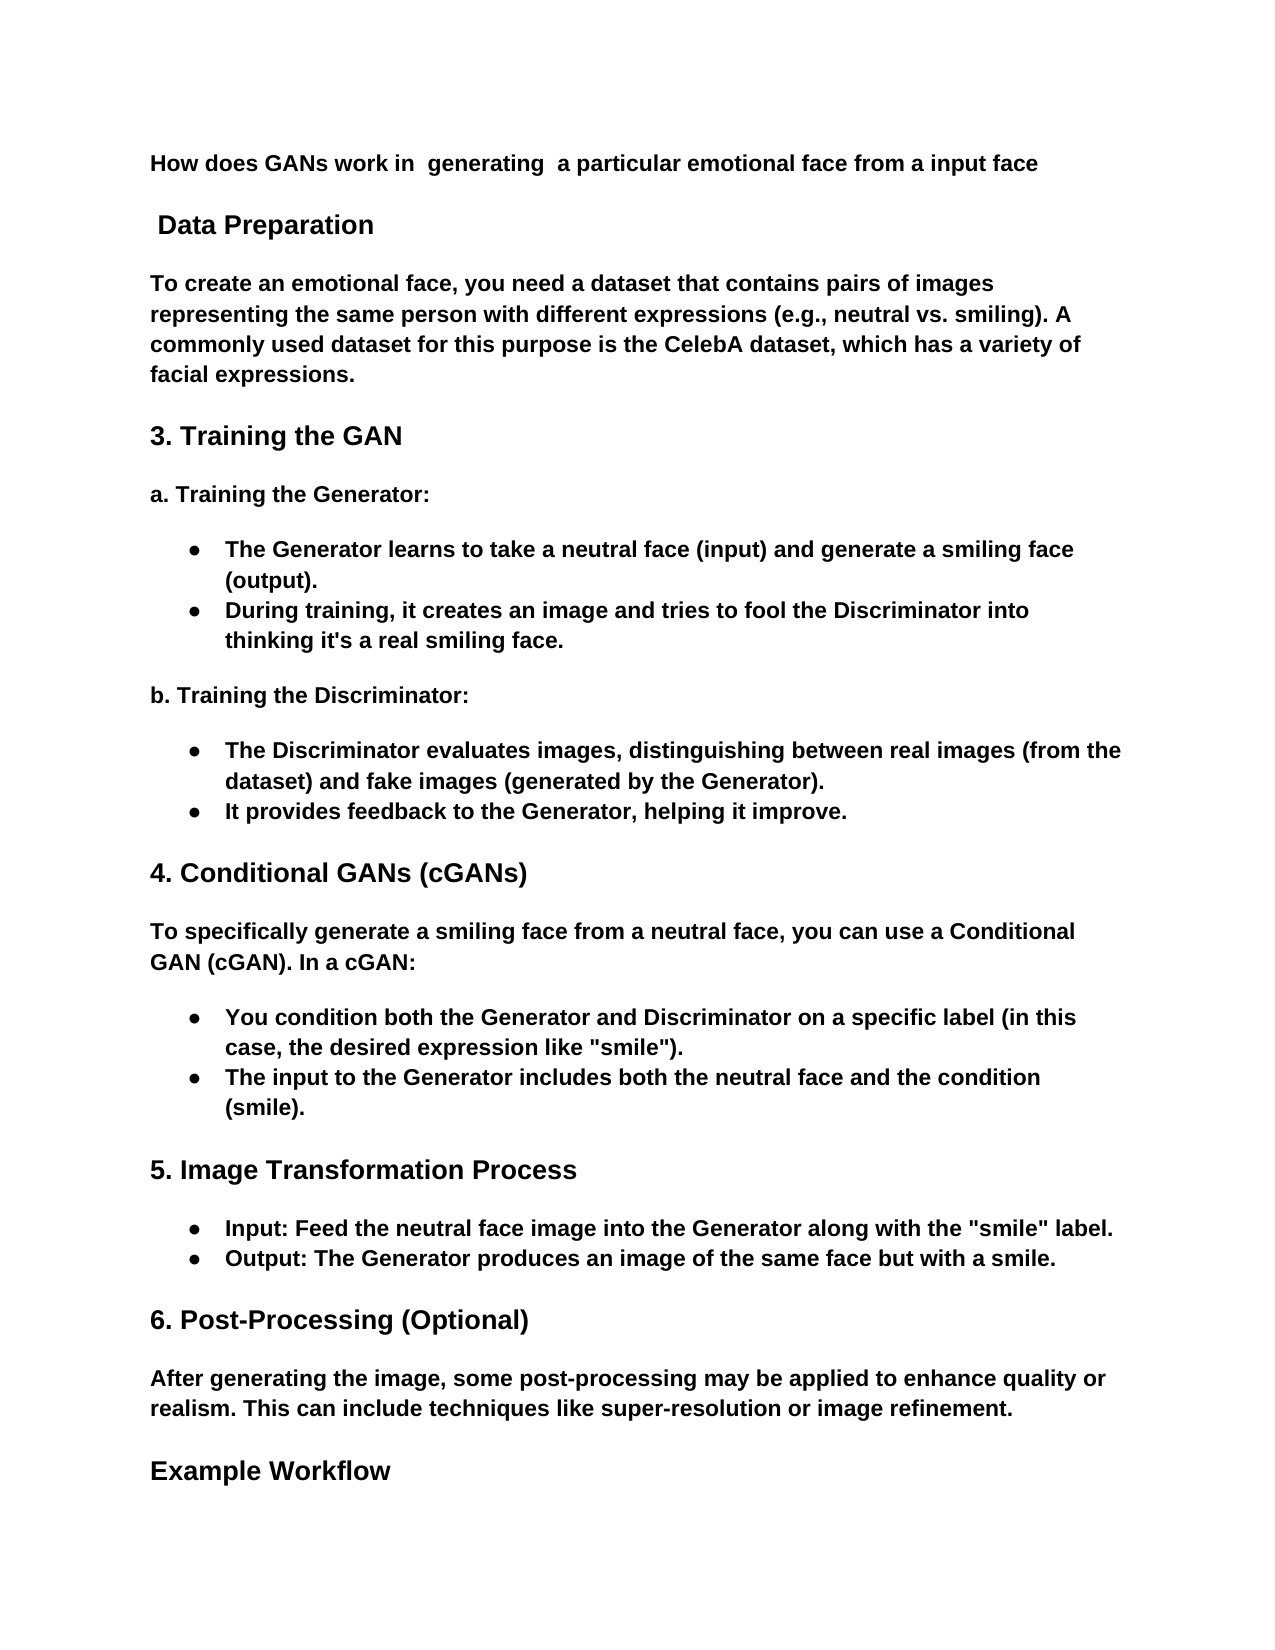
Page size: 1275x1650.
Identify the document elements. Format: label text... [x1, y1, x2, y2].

subtitle Example Workflow [150, 1455, 1125, 1486]
subtitle b. Training the Discriminator: [150, 682, 1125, 709]
subtitle 4. Conditional GANs (cGANs) [150, 857, 1125, 888]
list Output: The Generator produces an image of the same face but with a smile. [187, 1245, 1125, 1271]
text To specifically generate a smiling face from a neutral face, you can use a Conditional GAN (cGAN). In a cGAN: [150, 918, 1125, 975]
list Input: Feed the neutral face image into the Generator along with the "smile" label. [187, 1214, 1125, 1241]
subtitle 5. Image Transformation Process [150, 1154, 1125, 1185]
text How does GANs work in generating a particular emotional face from a input face [150, 150, 1125, 176]
list You condition both the Generator and Discriminator on a specific label (in this case, the desired expression like "smile"). [187, 1004, 1125, 1060]
list During training, it creates an image and tries to fool the Discriminator into thinking it's a real smiling face. [187, 597, 1125, 653]
list The Discriminator evaluates images, distinguishing between real images (from the dataset) and fake images (generated by the Generator). [187, 737, 1125, 794]
list It provides feedback to the Generator, helping it improve. [187, 798, 1125, 824]
list The input to the Generator includes both the neutral face and the condition (smile). [187, 1064, 1125, 1121]
subtitle 6. Post-Processing (Optional) [150, 1304, 1125, 1335]
subtitle 3. Training the GAN [150, 420, 1125, 452]
subtitle Data Preparation [150, 209, 1125, 241]
list The Generator learns to take a neutral face (input) and generate a smiling face (output). [187, 536, 1125, 593]
text To create an emotional face, you need a dataset that contains pairs of images representing the same person with different expressions (e.g., neutral vs. smiling). A commonly used dataset for this purpose is the CelebA dataset, which has a variety of facial expressions. [150, 270, 1125, 387]
text After generating the image, some post-processing may be applied to enhance quality or realism. This can include techniques like super-resolution or image refinement. [150, 1365, 1125, 1422]
subtitle a. Training the Generator: [150, 481, 1125, 508]
